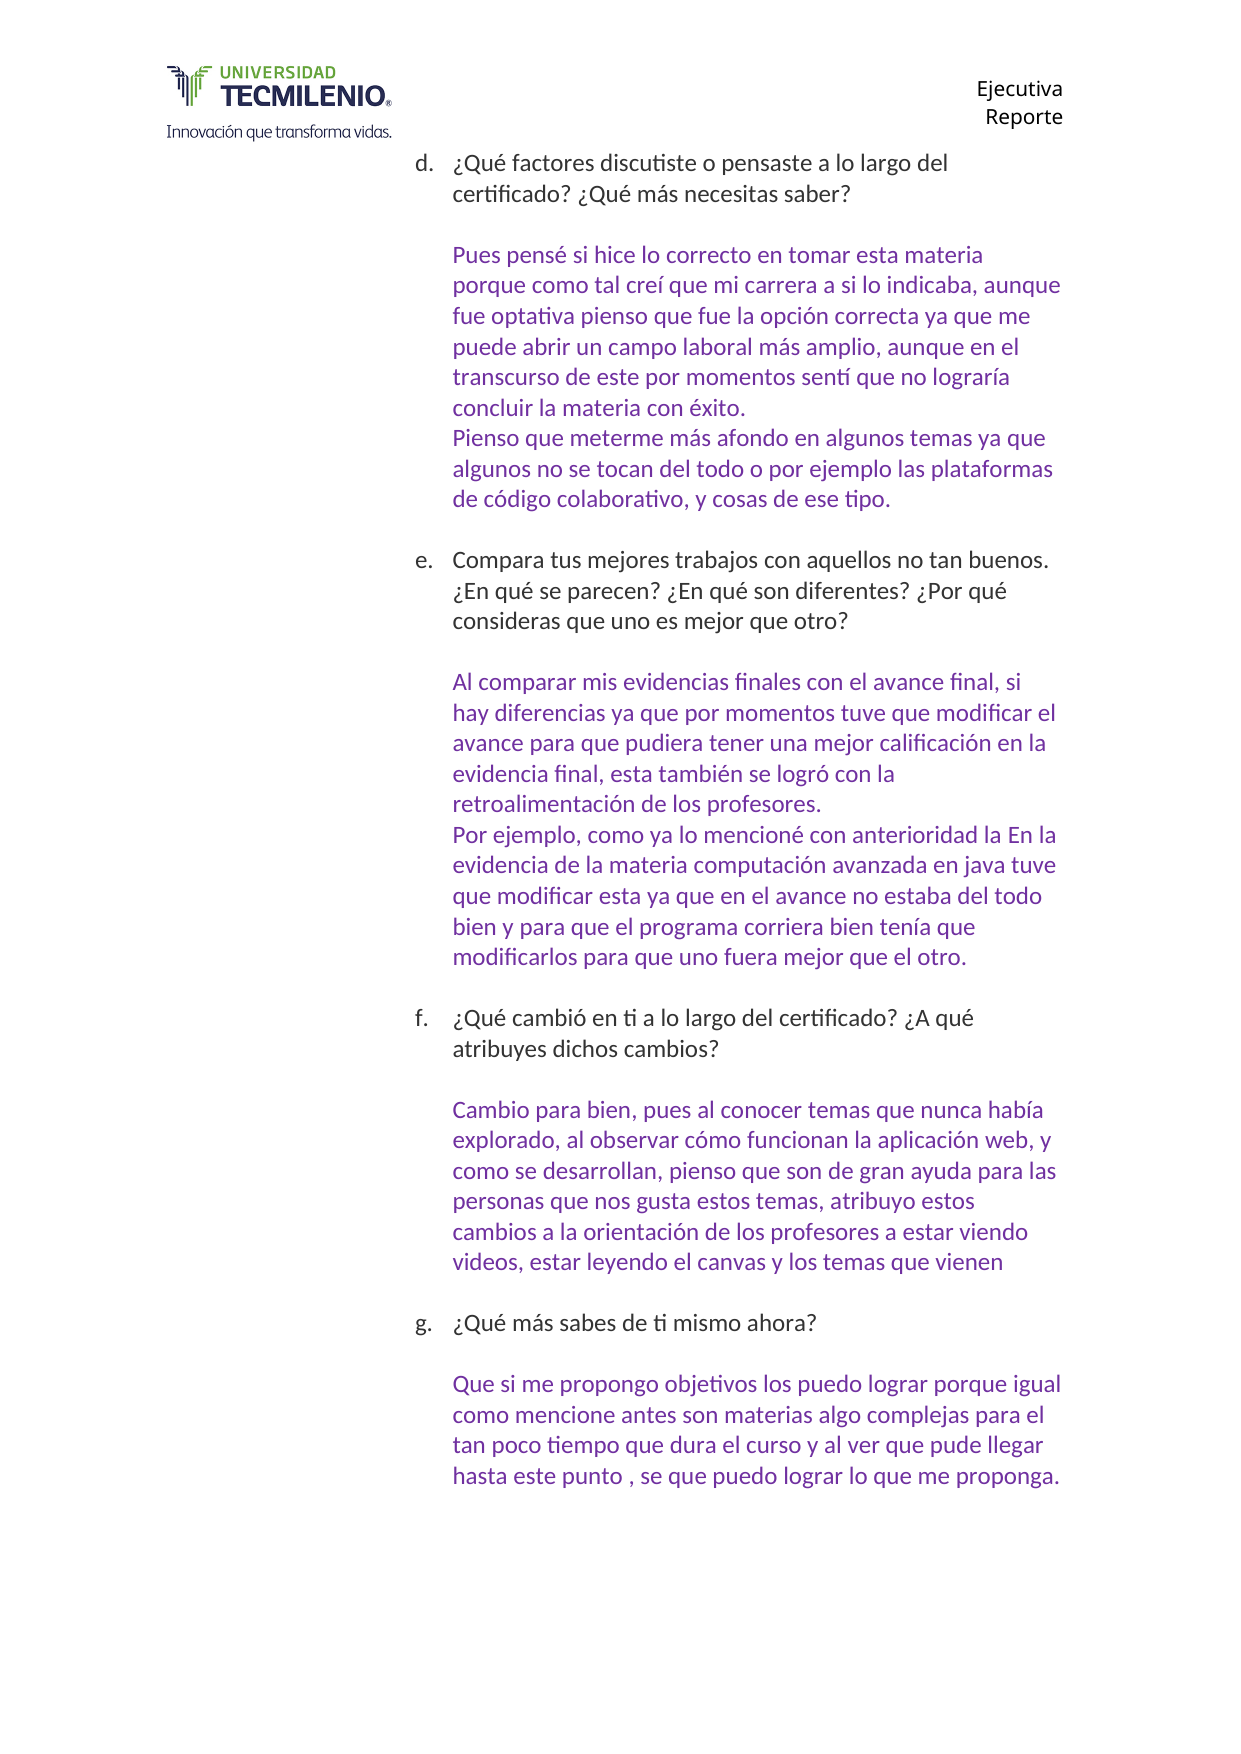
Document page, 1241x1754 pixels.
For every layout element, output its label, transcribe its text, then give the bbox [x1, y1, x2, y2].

list Compara tus mejores trabajos con aquellos no tan buenos. ¿En qué se parecen? ¿En qué son diferentes? ¿Por qué consideras que uno es mejor que otro? [415, 544, 1063, 636]
text Pues pensé si hice lo correcto en tomar esta materia porque como tal creí que mi carrera a si lo indicaba, aunque fue optativa pienso que fue la opción correcta ya que me puede abrir un campo laboral más amplio, aunque en el transcurso de este por momentos sentí que no lograría concluir la materia con éxito. [452, 239, 1063, 422]
list ¿Qué cambió en ti a lo largo del certificado? ¿A qué atribuyes dichos cambios? [415, 1002, 1063, 1063]
text Por ejemplo, como ya lo mencioné con anterioridad la En la evidencia de la materia computación avanzada en java tuve que modificar esta ya que en el avance no estaba del todo bien y para que el programa corriera bien tenía que modificarlos para que uno fuera mejor que el otro. [452, 819, 1063, 972]
text Al comparar mis evidencias finales con el avance final, si hay diferencias ya que por momentos tuve que modificar el avance para que pudiera tener una mejor calificación en la evidencia final, esta también se logró con la retroalimentación de los profesores. [452, 666, 1063, 819]
text Cambio para bien, pues al conocer temas que nunca había explorado, al observar cómo funcionan la aplicación web, y como se desarrollan, pienso que son de gran ayuda para las personas que nos gusta estos temas, atribuyo estos cambios a la orientación de los profesores a estar viendo videos, estar leyendo el canvas y los temas que vienen [452, 1094, 1063, 1277]
list ¿Qué factores discutiste o pensaste a lo largo del certificado? ¿Qué más necesitas saber? [415, 148, 1063, 209]
text Que si me propongo objetivos los puedo lograr porque igual como mencione antes son materias algo complejas para el tan poco tiempo que dura el curso y al ver que pude llegar hasta este punto , se que puedo lograr lo que me proponga. [452, 1368, 1063, 1491]
picture [159, 63, 399, 144]
text Pienso que meterme más afondo en algunos temas ya que algunos no se tocan del todo o por ejemplo las plataformas de código colaborativo, y cosas de ese tipo. [452, 422, 1063, 514]
list ¿Qué más sabes de ti mismo ahora? [415, 1307, 1063, 1338]
